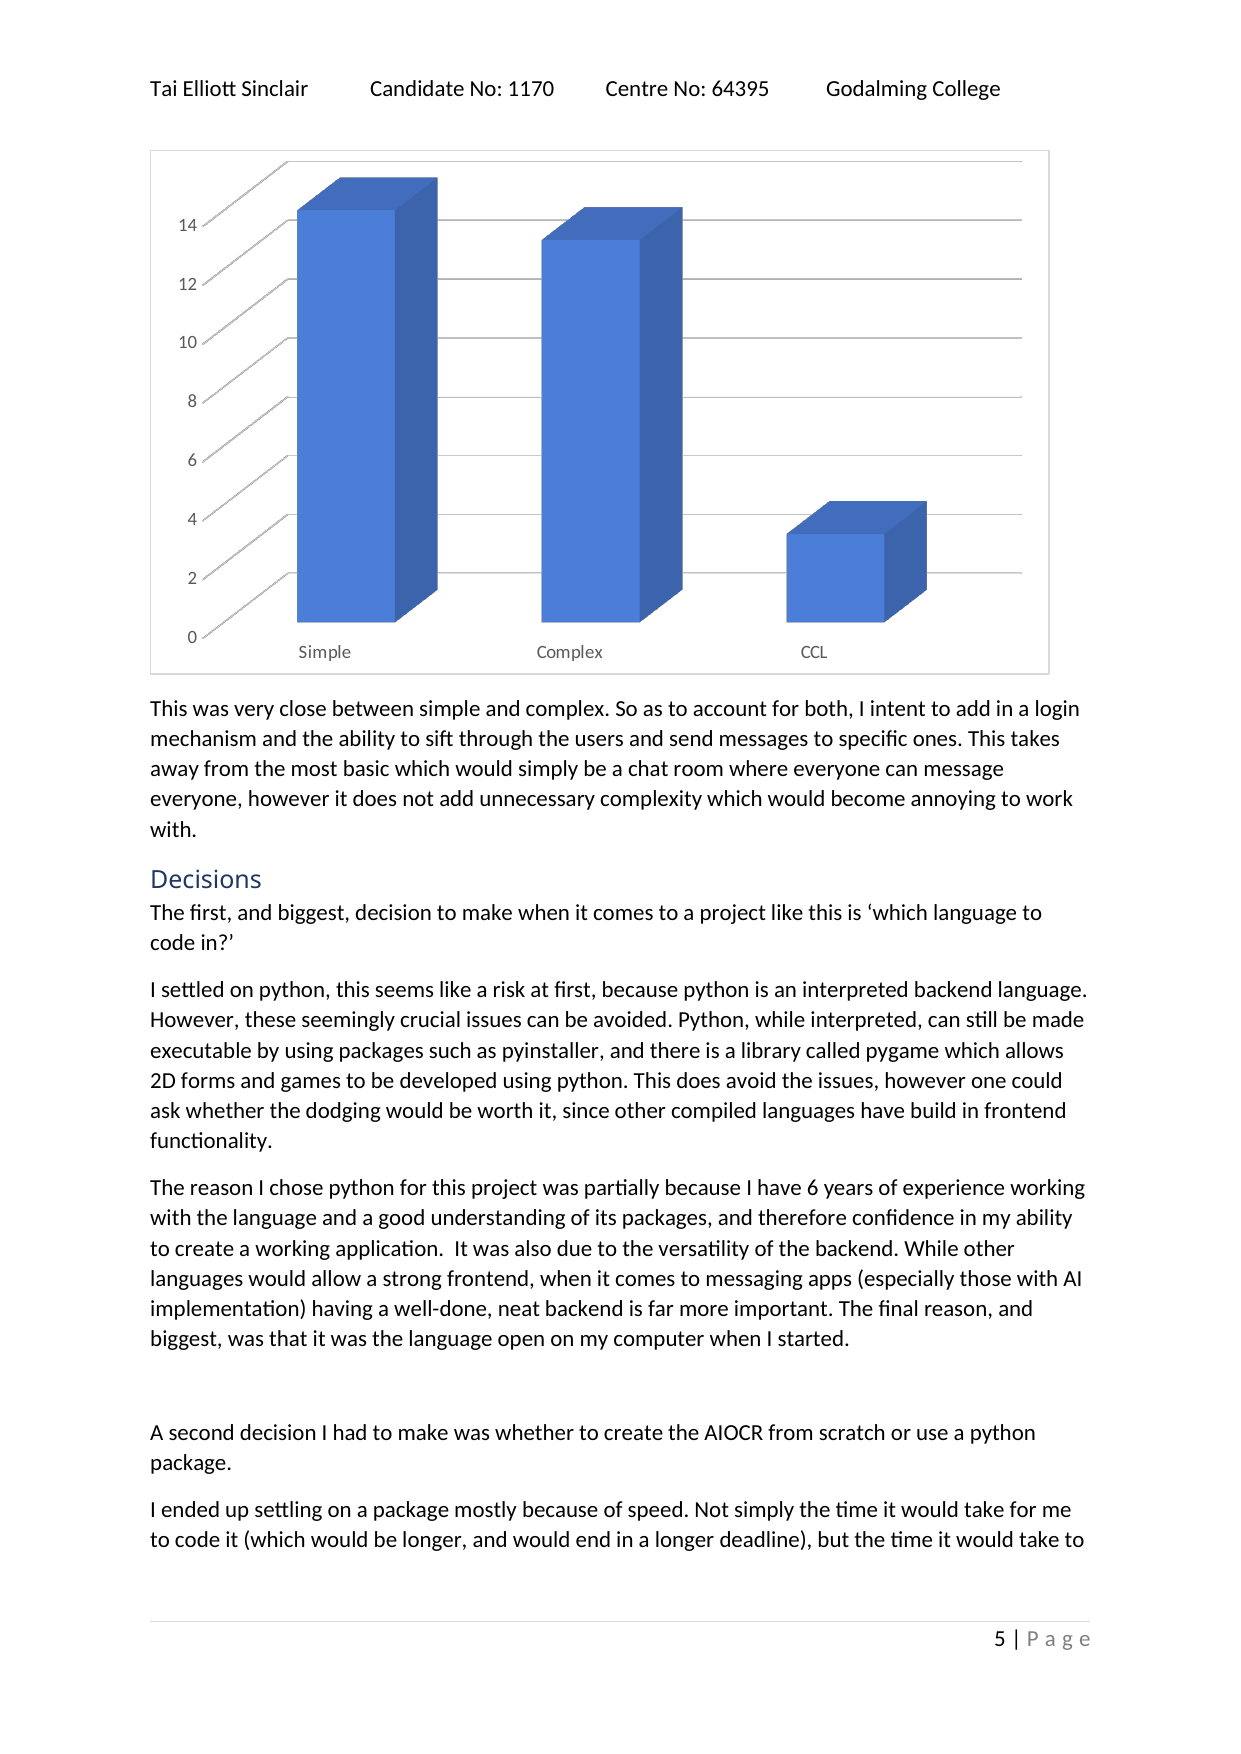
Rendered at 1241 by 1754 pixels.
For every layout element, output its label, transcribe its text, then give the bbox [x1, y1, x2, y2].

text The first, and biggest, decision to make when it comes to a project like this is ‘which language to code in?’ [150, 898, 1090, 957]
text The reason I chose python for this project was partially because I have 6 years of experience working with the language and a good understanding of its packages, and therefore confidence in my ability to create a working application. It was also due to the versatility of the backend. While other languages would allow a strong frontend, when it comes to messaging apps (especially those with AI implementation) having a well-done, neat backend is far more important. The final reason, and biggest, was that it was the language open on my computer when I started. [150, 1173, 1090, 1352]
text A second decision I had to make was whether to create the AIOCR from scratch or use a python package. [150, 1418, 1090, 1476]
subtitle Decisions [150, 862, 1090, 896]
text This was very close between simple and complex. So as to account for both, I intent to add in a login mechanism and the ability to sift through the users and send messages to specific ones. This takes away from the most basic which would simply be a chat room where everyone can message everyone, however it does not add unnecessary complexity which would become annoying to work with. [150, 694, 1090, 843]
text I settled on python, this seems like a risk at first, because python is an interpreted backend language. However, these seemingly crucial issues can be avoided. Python, while interpreted, can still be made executable by using packages such as pyinstaller, and there is a library called pygame which allows 2D forms and games to be developed using python. This does avoid the issues, however one could ask whether the dodging would be worth it, since other compiled languages have build in frontend functionality. [150, 975, 1090, 1154]
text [150, 1495, 1090, 1553]
